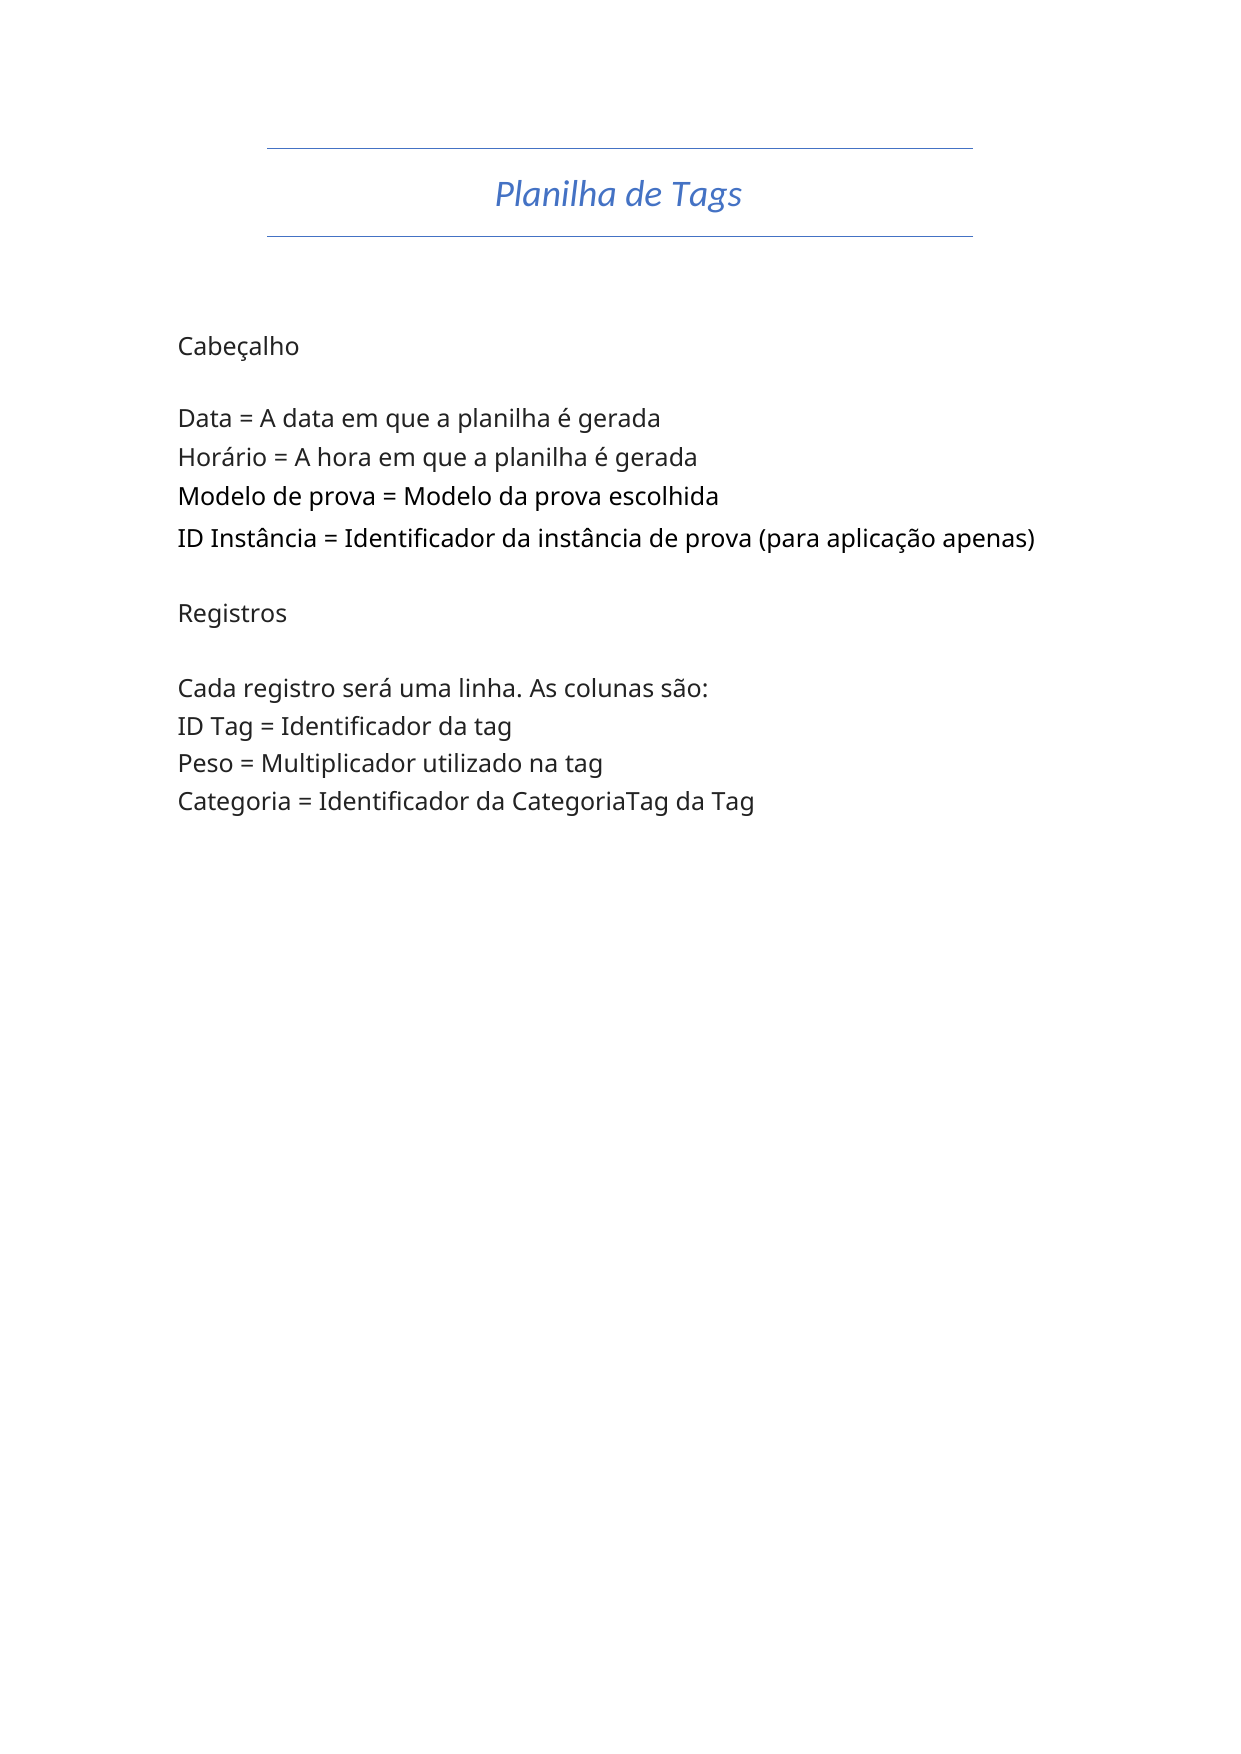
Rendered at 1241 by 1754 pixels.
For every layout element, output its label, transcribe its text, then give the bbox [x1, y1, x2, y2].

text Categoria = Identificador da CategoriaTag da Tag [177, 780, 1063, 818]
text Planilha de Tags [267, 149, 973, 236]
text Data = A data em que a planilha é gerada [177, 400, 1063, 434]
text ID Instância = Identificador da instância de prova (para aplicação apenas) Registros [177, 518, 1063, 630]
text Peso = Multiplicador utilizado na tag [177, 743, 1063, 780]
text Modelo de prova = Modelo da prova escolhida [177, 478, 1063, 513]
text Horário = A hora em que a planilha é gerada [177, 439, 1063, 473]
text ID Tag = Identificador da tag [177, 705, 1063, 743]
text Cada registro será uma linha. As colunas são: [177, 668, 1063, 705]
text Cabeçalho [177, 325, 1063, 363]
